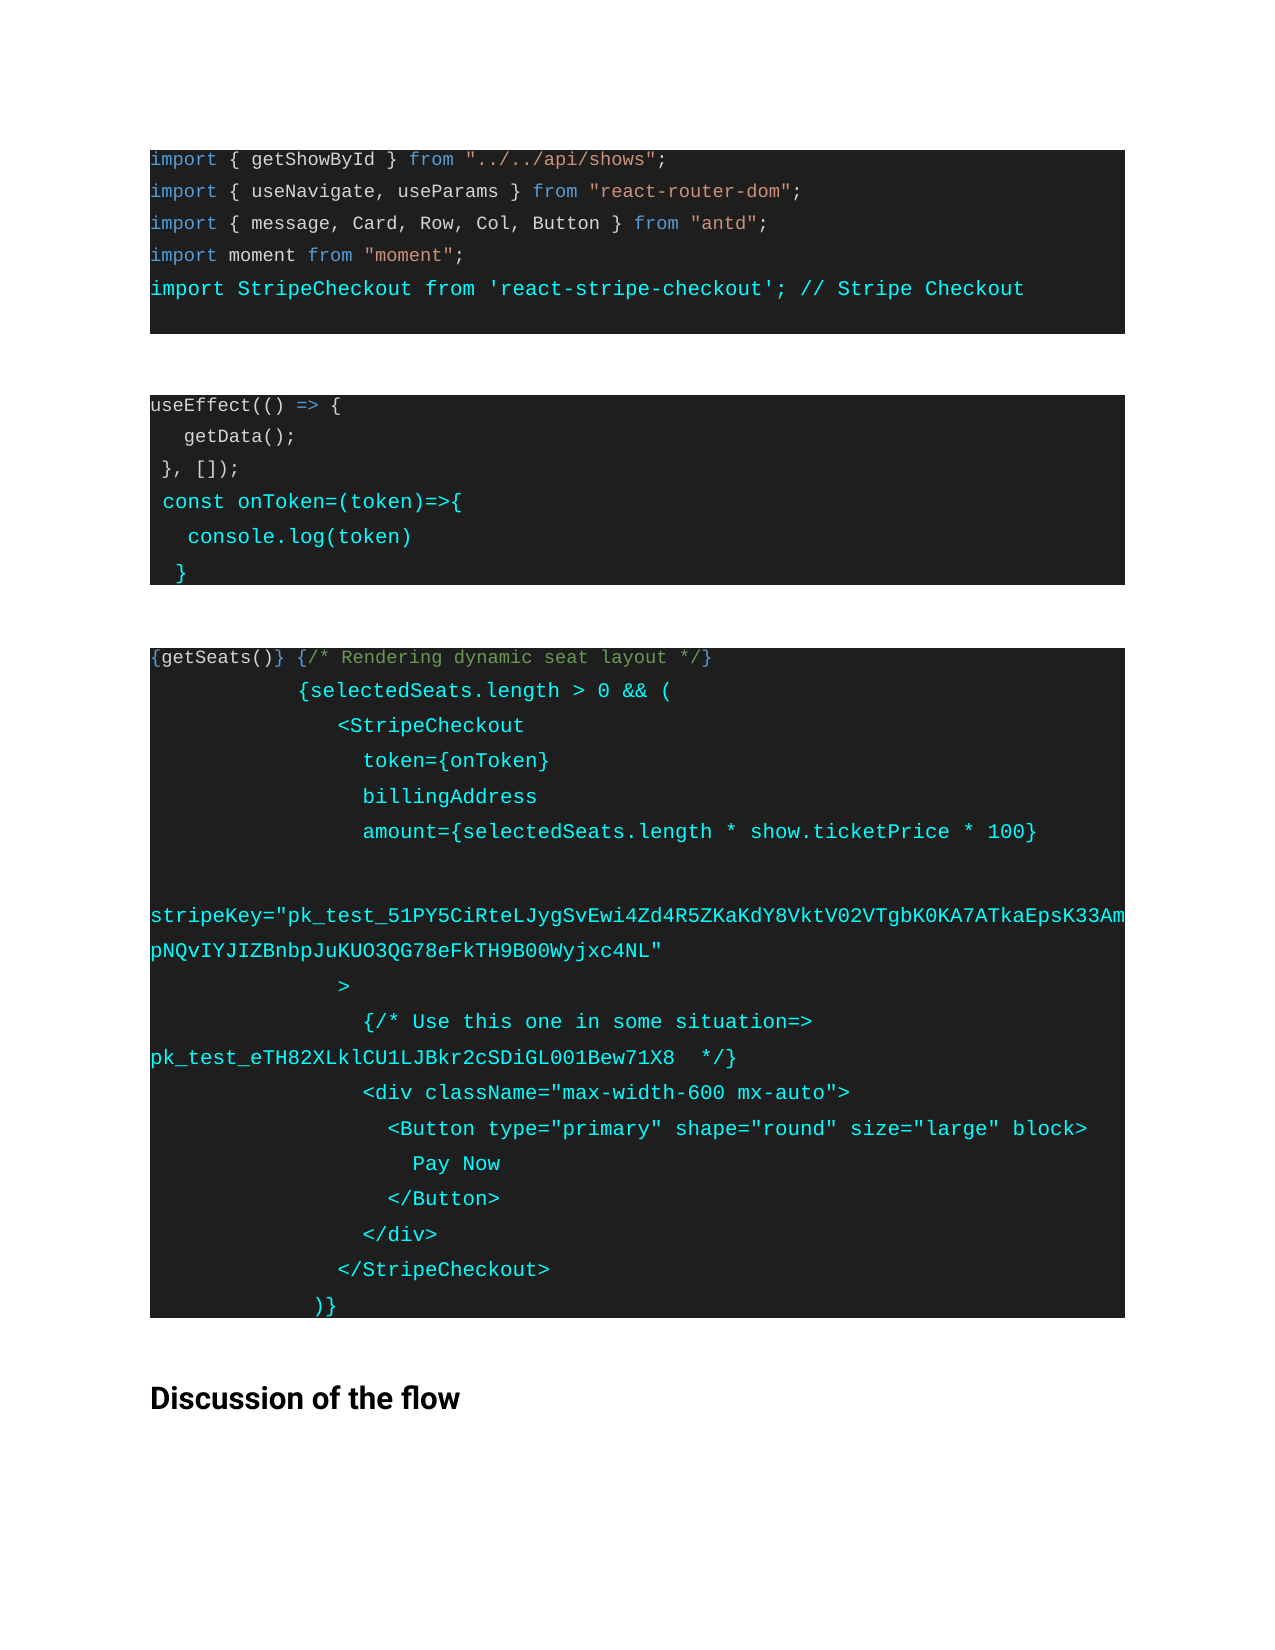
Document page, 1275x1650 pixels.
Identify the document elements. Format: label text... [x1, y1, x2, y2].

text const onToken=(token)=>{ [150, 491, 1125, 514]
text import { message, Card, Row, Col, Button } from "antd"; [150, 214, 1125, 235]
text Discussion of the flow [150, 1381, 1125, 1417]
text {getSeats()} {/* Rendering dynamic seat layout */} [150, 648, 1125, 669]
text amount={selectedSeats.length * show.ticketPrice * 100} [150, 821, 1125, 845]
text )} [150, 1295, 1125, 1318]
text }, []); [150, 459, 1125, 480]
text getData(); [150, 427, 1125, 448]
text import { useNavigate, useParams } from "react-router-dom"; [150, 182, 1125, 203]
text console.log(token) [150, 526, 1125, 550]
text </StripeCheckout> [150, 1259, 1125, 1283]
text import StripeCheckout from 'react-stripe-checkout'; // Stripe Checkout [150, 277, 1125, 301]
text {/* Use this one in some situation=> pk_test_eTH82XLklCU1LJBkr2cSDiGL001Bew71X8 */} [150, 1011, 1125, 1070]
text stripeKey="pk_test_51PY5CiRteLJygSvEwi4Zd4R5ZKaKdY8VktV02VTgbK0KA7ATkaEpsK33AmpNQvIYJIZBnbpJuKUO3QG78eFkTH9B00Wyjxc4NL" [150, 857, 1125, 964]
text <StripeCheckout [150, 715, 1125, 739]
text </div> [150, 1224, 1125, 1247]
text billingAddress [150, 786, 1125, 809]
text <div className="max-width-600 mx-auto"> [150, 1082, 1125, 1106]
text } [150, 562, 1125, 585]
text import moment from "moment"; [150, 246, 1125, 267]
text token={onToken} [150, 750, 1125, 774]
text <Button type="primary" shape="round" size="large" block> [150, 1118, 1125, 1141]
text {selectedSeats.length > 0 && ( [150, 679, 1125, 703]
text useEffect(() => { [150, 395, 1125, 417]
text Pay Now [150, 1153, 1125, 1177]
text import { getShowById } from "../../api/shows"; [150, 150, 1125, 171]
text </Button> [150, 1188, 1125, 1212]
text > [150, 976, 1125, 999]
